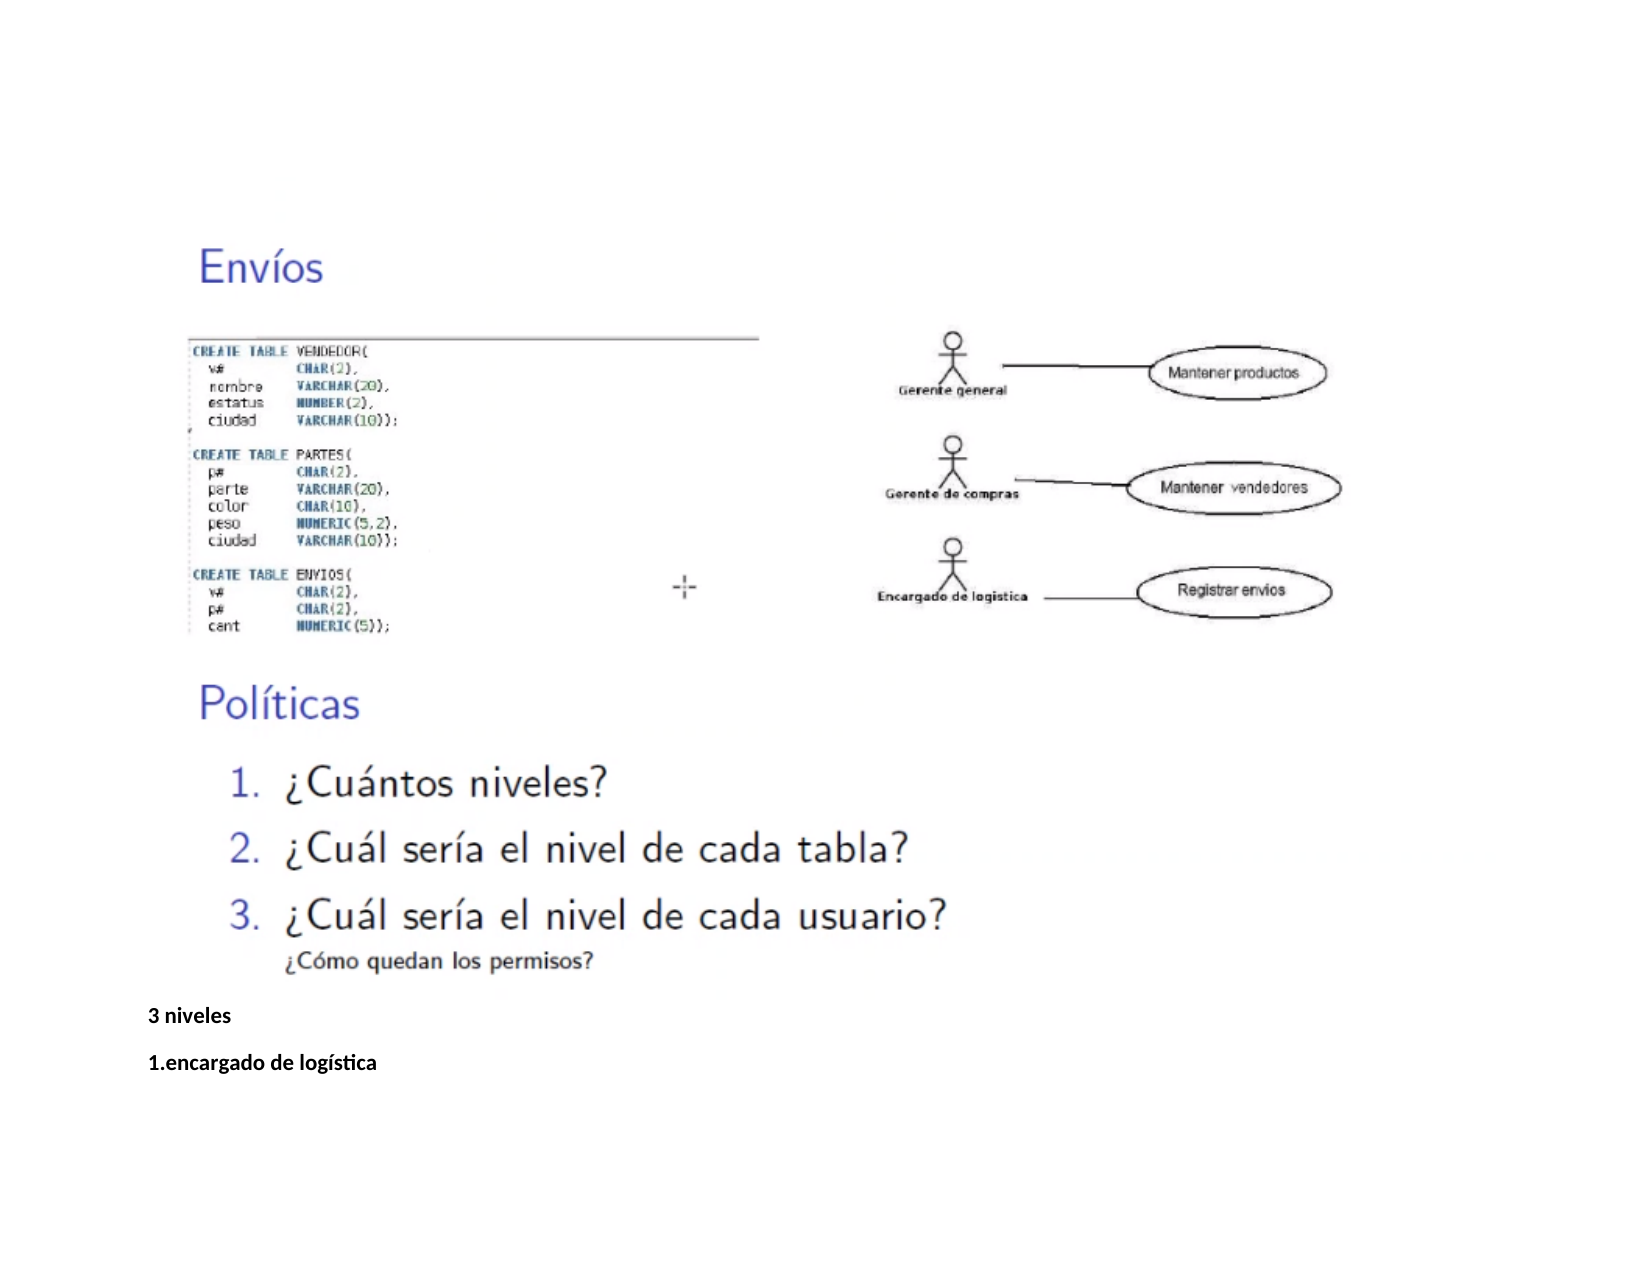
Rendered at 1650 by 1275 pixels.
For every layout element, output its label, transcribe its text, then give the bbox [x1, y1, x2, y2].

text 1.encargado de logística [148, 1048, 1502, 1077]
picture [147, 177, 1503, 1000]
text 3 niveles [148, 1000, 1502, 1030]
